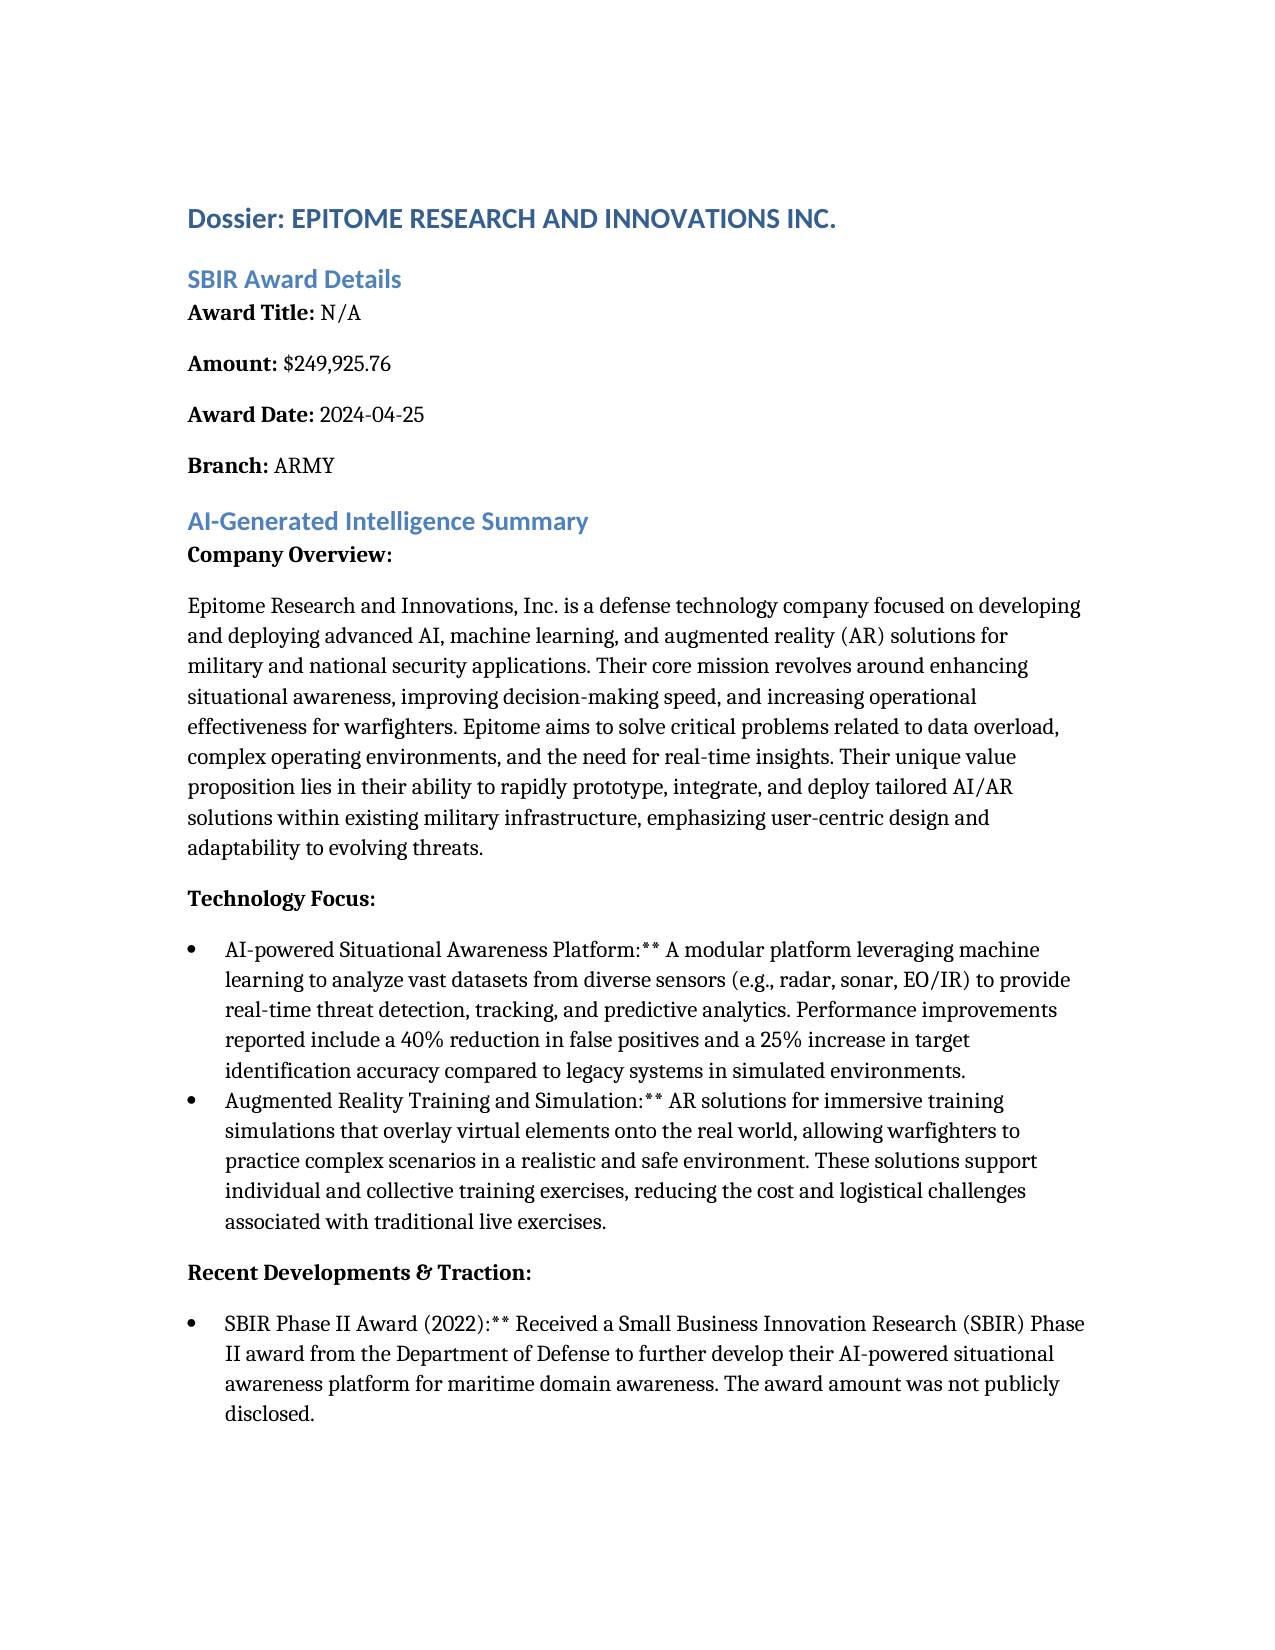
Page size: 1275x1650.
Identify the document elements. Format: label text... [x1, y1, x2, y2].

subtitle Dossier: EPITOME RESEARCH AND INNOVATIONS INC. [187, 200, 1087, 236]
text Amount: $249,925.76 [187, 351, 1087, 377]
list AI-powered Situational Awareness Platform:** A modular platform leveraging machine learning to analyze vast datasets from diverse sensors (e.g., radar, sonar, EO/IR) to provide real-time threat detection, tracking, and predictive analytics. Performance improvements reported include a 40% reduction in false positives and a 25% increase in target identification accuracy compared to legacy systems in simulated environments. [187, 937, 1087, 1084]
text Recent Developments & Traction: [187, 1259, 1087, 1286]
text Company Overview: [187, 542, 1087, 568]
subtitle AI-Generated Intelligence Summary [187, 504, 1087, 537]
text Branch: ARMY [187, 453, 1087, 479]
text Award Title: N/A [187, 300, 1087, 326]
text Award Date: 2024-04-25 [187, 402, 1087, 428]
text Technology Focus: [187, 886, 1087, 912]
list Augmented Reality Training and Simulation:** AR solutions for immersive training simulations that overlay virtual elements onto the real world, allowing warfighters to practice complex scenarios in a realistic and safe environment. These solutions support individual and collective training exercises, reducing the cost and logistical challenges associated with traditional live exercises. [187, 1088, 1087, 1235]
subtitle SBIR Award Details [187, 262, 1087, 295]
list SBIR Phase II Award (2022):** Received a Small Business Innovation Research (SBIR) Phase II award from the Department of Defense to further develop their AI-powered situational awareness platform for maritime domain awareness. The award amount was not publicly disclosed. [187, 1311, 1087, 1427]
text Epitome Research and Innovations, Inc. is a defense technology company focused on developing and deploying advanced AI, machine learning, and augmented reality (AR) solutions for military and national security applications. Their core mission revolves around enhancing situational awareness, improving decision-making speed, and increasing operational effectiveness for warfighters. Epitome aims to solve critical problems related to data overload, complex operating environments, and the need for real-time insights. Their unique value proposition lies in their ability to rapidly prototype, integrate, and deploy tailored AI/AR solutions within existing military infrastructure, emphasizing user-centric design and adaptability to evolving threats. [187, 593, 1087, 861]
